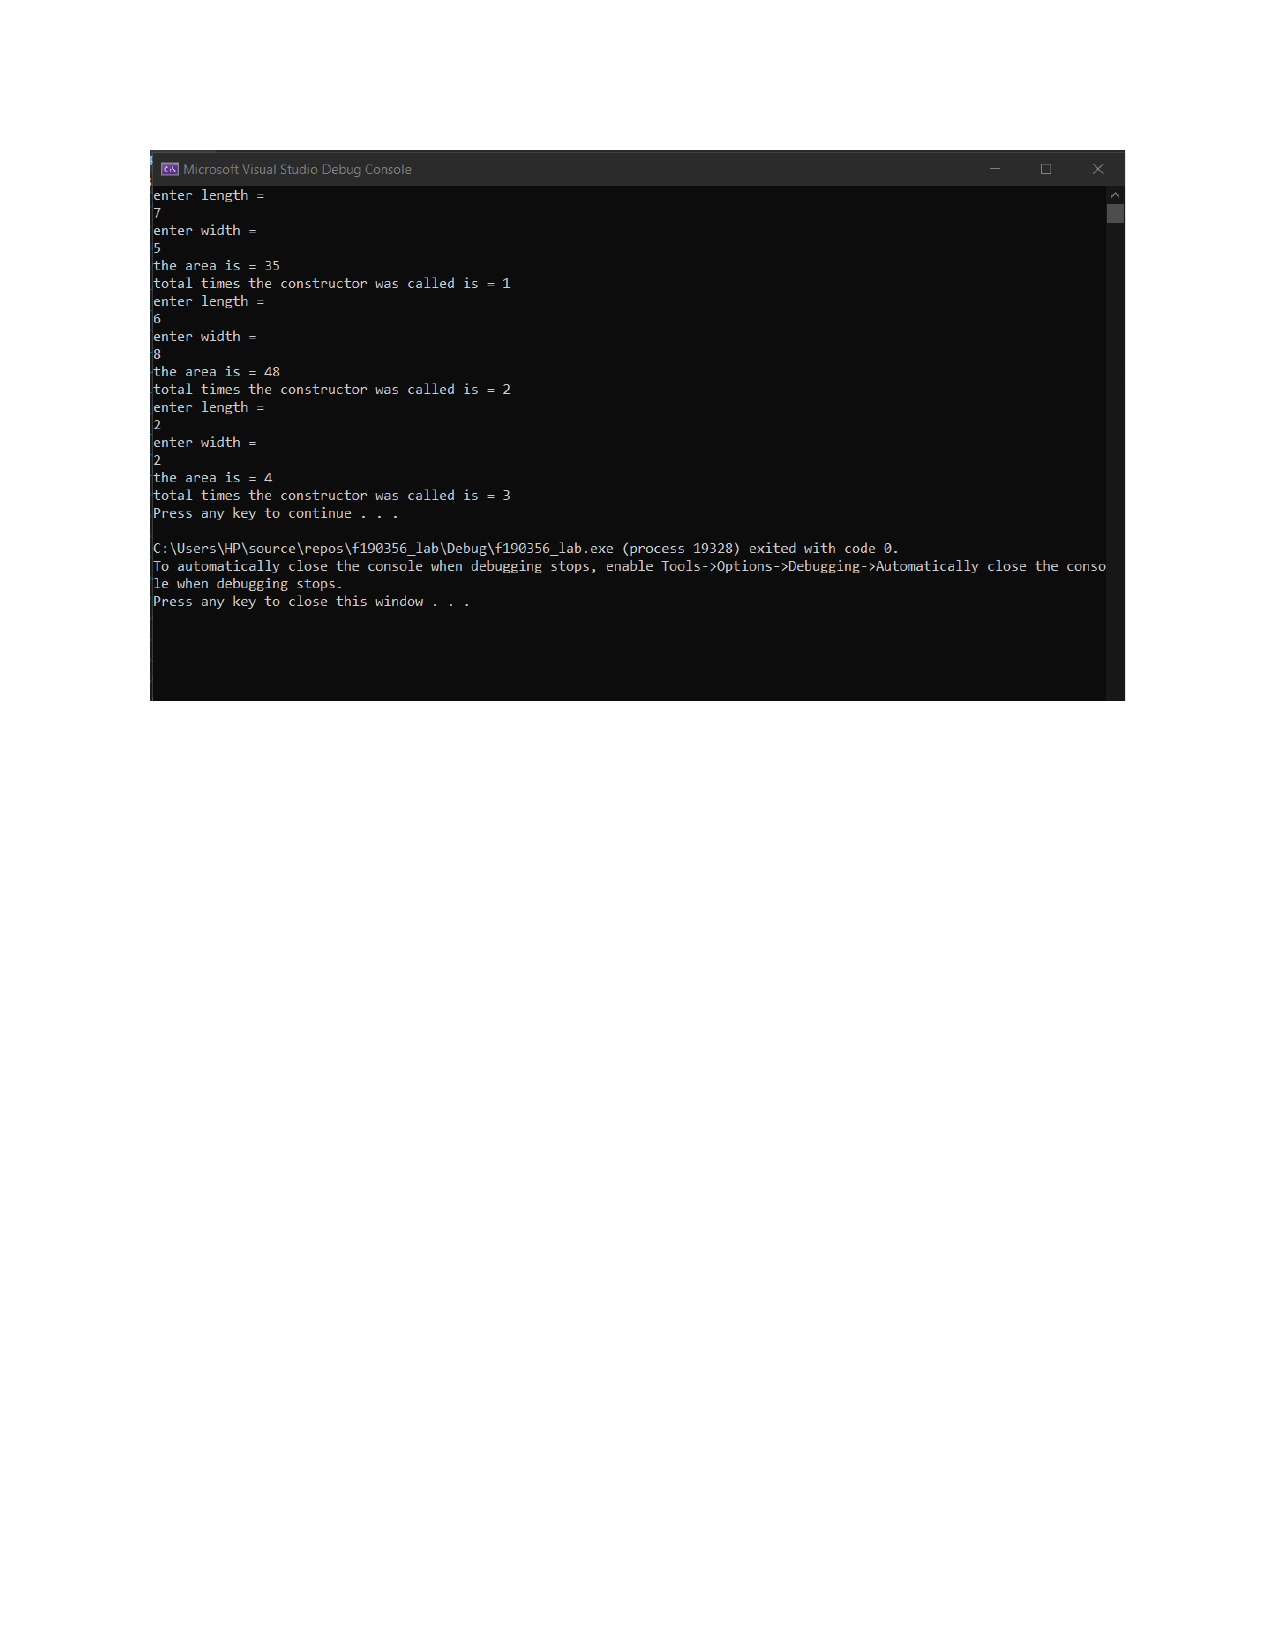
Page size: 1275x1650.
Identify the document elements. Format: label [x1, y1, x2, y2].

picture [150, 150, 1125, 701]
